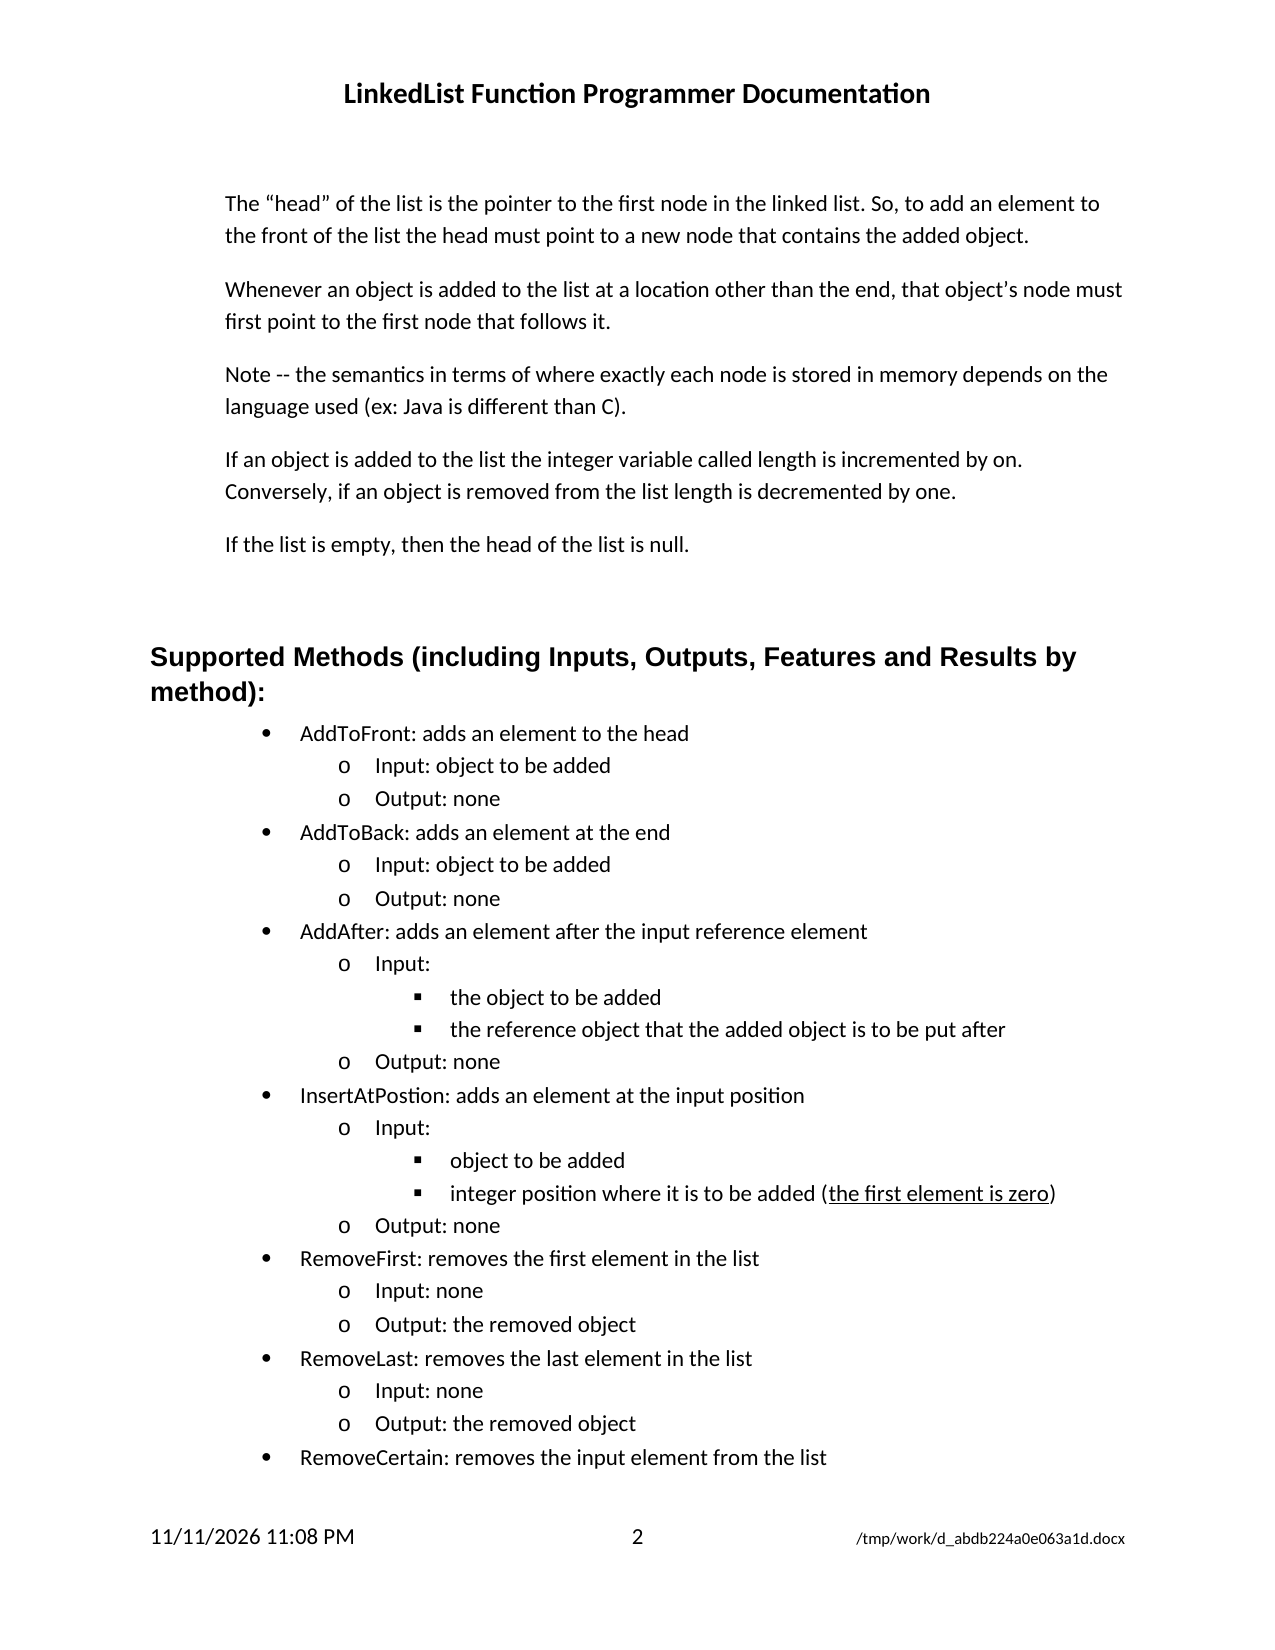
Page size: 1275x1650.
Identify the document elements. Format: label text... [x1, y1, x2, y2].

text If an object is added to the list the integer variable called length is incremented by on. Conversely, if an object is removed from the list length is decremented by one. [225, 445, 1125, 505]
list AddAfter: adds an element after the input reference element [262, 917, 1125, 945]
list integer position where it is to be added (the first element is zero) [412, 1179, 1125, 1207]
list Output: none [337, 884, 1125, 913]
list the reference object that the added object is to be put after [412, 1015, 1125, 1043]
list Input: [337, 949, 1125, 978]
text The “head” of the list is the pointer to the first node in the linked list. So, to add an element to the front of the list the head must point to a new node that contains the added object. [225, 189, 1125, 250]
list Input: none [337, 1376, 1125, 1405]
list RemoveFirst: removes the first element in the list [262, 1244, 1125, 1272]
list Output: the removed object [337, 1409, 1125, 1439]
list RemoveCertain: removes the input element from the list [262, 1443, 1125, 1471]
text If the list is empty, then the head of the list is null. [225, 530, 1125, 558]
list Output: none [337, 1047, 1125, 1076]
list AddToBack: adds an element at the end [262, 818, 1125, 846]
list object to be added [412, 1147, 1125, 1174]
list InsertAtPostion: adds an element at the input position [262, 1081, 1125, 1109]
list Output: none [337, 784, 1125, 813]
list Output: none [337, 1211, 1125, 1240]
list Input: [337, 1113, 1125, 1142]
list Input: object to be added [337, 850, 1125, 879]
list Input: none [337, 1277, 1125, 1306]
list the object to be added [412, 983, 1125, 1011]
list Input: object to be added [337, 751, 1125, 780]
list RemoveLast: removes the last element in the list [262, 1344, 1125, 1372]
text Whenever an object is added to the list at a location other than the end, that object’s node must first point to the first node that follows it. [225, 275, 1125, 335]
text Note -- the semantics in terms of where exactly each node is stored in memory depends on the language used (ex: Java is different than C). [225, 360, 1125, 420]
list AddToFront: adds an element to the head [262, 719, 1125, 747]
list Output: the removed object [337, 1310, 1125, 1339]
subtitle Supported Methods (including Inputs, Outputs, Features and Results by method): [150, 641, 1125, 708]
